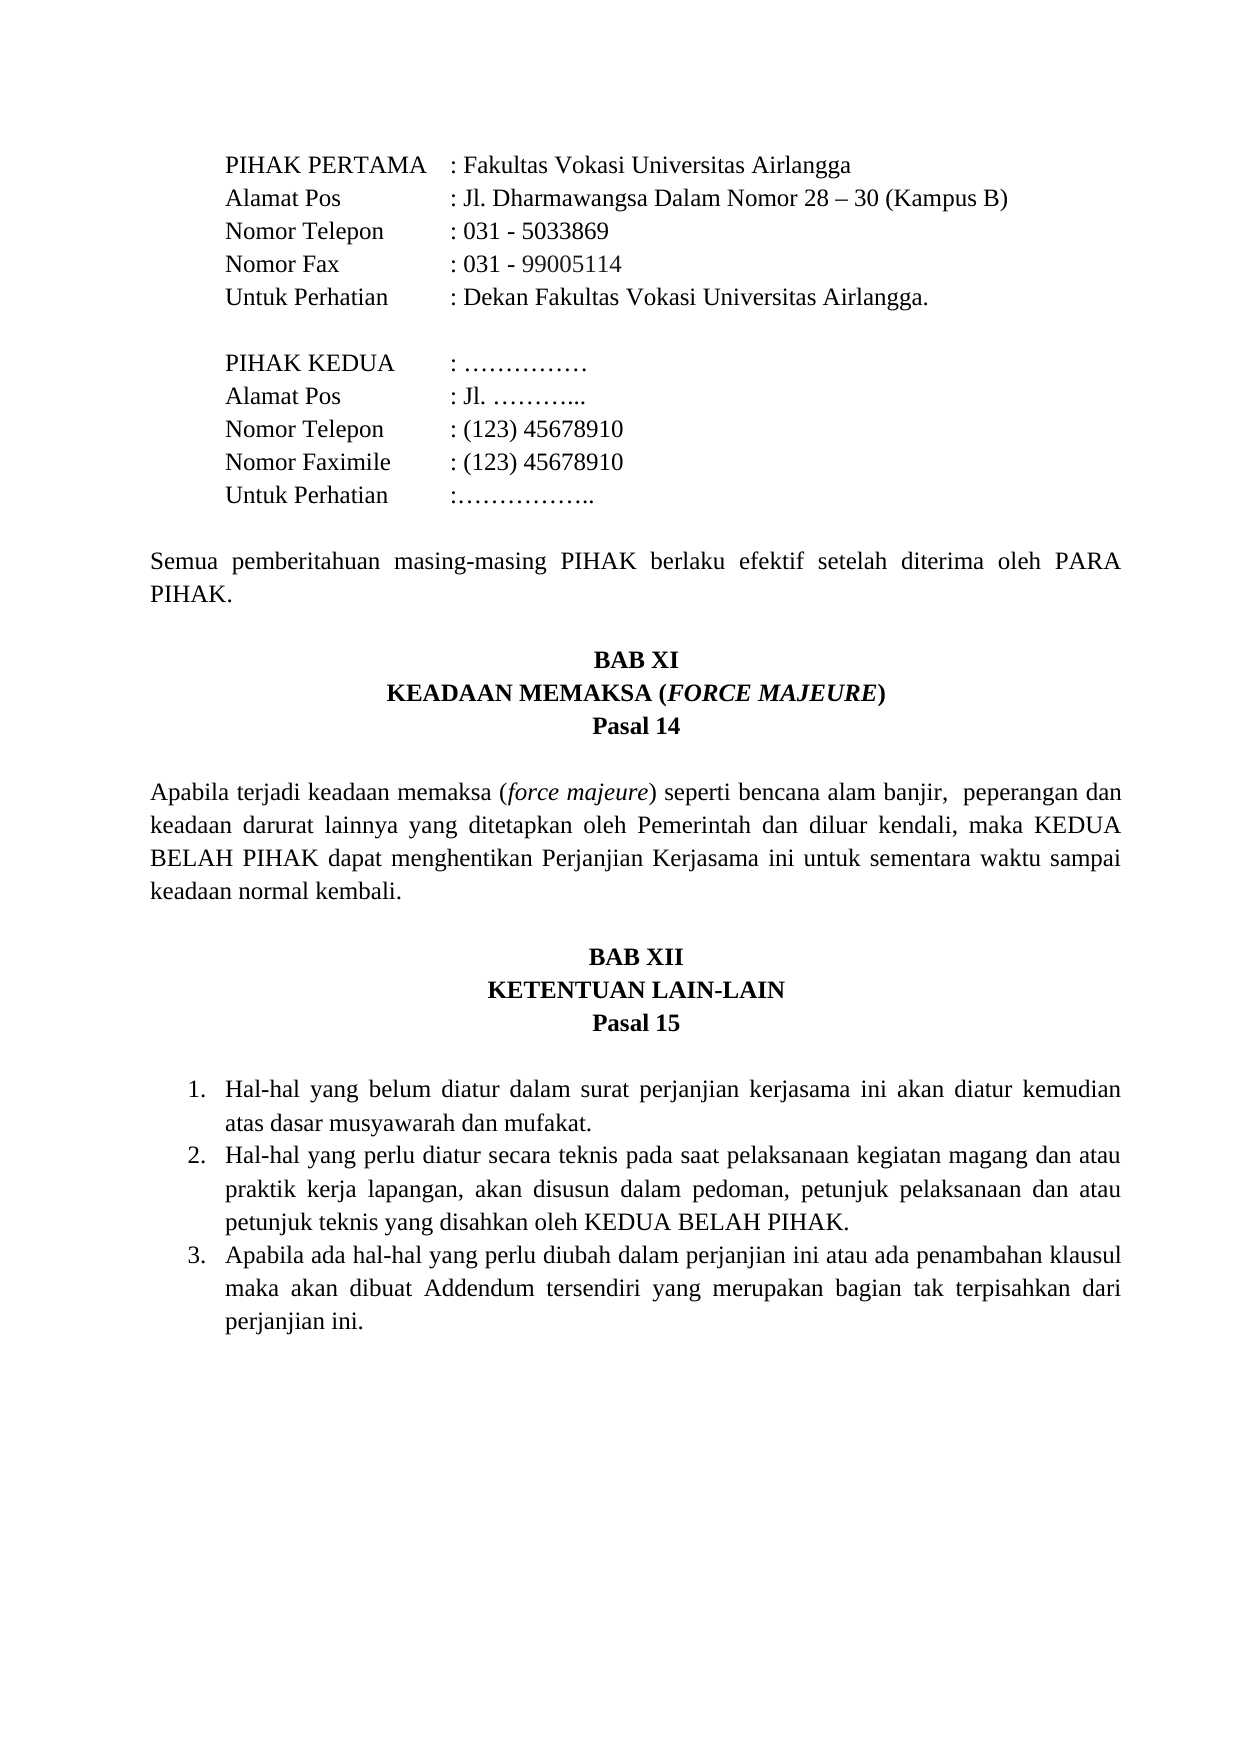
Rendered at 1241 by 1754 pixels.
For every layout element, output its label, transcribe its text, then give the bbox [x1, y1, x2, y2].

text Alamat Pos : Jl. Dharmawangsa Dalam Nomor 28 – 30 (Kampus B) [150, 183, 1122, 212]
text BAB XI [150, 645, 1122, 674]
list Apabila ada hal-hal yang perlu diubah dalam perjanjian ini atau ada penambahan klausul maka akan dibuat Addendum tersendiri yang merupakan bagian tak terpisahkan dari perjanjian ini. [187, 1240, 1122, 1334]
list Hal-hal yang perlu diatur secara teknis pada saat pelaksanaan kegiatan magang dan atau praktik kerja lapangan, akan disusun dalam pedoman, petunjuk pelaksanaan dan atau petunjuk teknis yang disahkan oleh KEDUA BELAH PIHAK. [187, 1141, 1122, 1235]
text Nomor Fax : 031 - 99005114 [150, 249, 1122, 278]
text Nomor Telepon : (123) 45678910 [225, 414, 1122, 443]
text KETENTUAN LAIN-LAIN [150, 976, 1122, 1004]
text Semua pemberitahuan masing-masing PIHAK berlaku efektif setelah diterima oleh PARA PIHAK. [150, 546, 1122, 608]
text Untuk Perhatian :…………….. [225, 480, 1122, 509]
text Apabila terjadi keadaan memaksa (force majeure) seperti bencana alam banjir, peperangan dan keadaan darurat lainnya yang ditetapkan oleh Pemerintah dan diluar kendali, maka KEDUA BELAH PIHAK dapat menghentikan Perjanjian Kerjasama ini untuk sementara waktu sampai keadaan normal kembali. [150, 777, 1122, 905]
text Nomor Telepon : 031 - 5033869 [150, 216, 1122, 245]
text Nomor Faximile : (123) 45678910 [225, 447, 1122, 476]
text Pasal 15 [150, 1008, 1122, 1037]
text Untuk Perhatian : Dekan Fakultas Vokasi Universitas Airlangga. [150, 282, 1122, 311]
text Alamat Pos : Jl. ………... [225, 381, 1122, 410]
text PIHAK KEDUA : …………… [150, 348, 1122, 377]
list Hal-hal yang belum diatur dalam surat perjanjian kerjasama ini akan diatur kemudian atas dasar musyawarah dan mufakat. [187, 1074, 1122, 1136]
text BAB XII [150, 942, 1122, 971]
text KEADAAN MEMAKSA (FORCE MAJEURE) [150, 678, 1122, 707]
text Pasal 14 [150, 711, 1122, 740]
text PIHAK PERTAMA : Fakultas Vokasi Universitas Airlangga [150, 150, 1122, 179]
